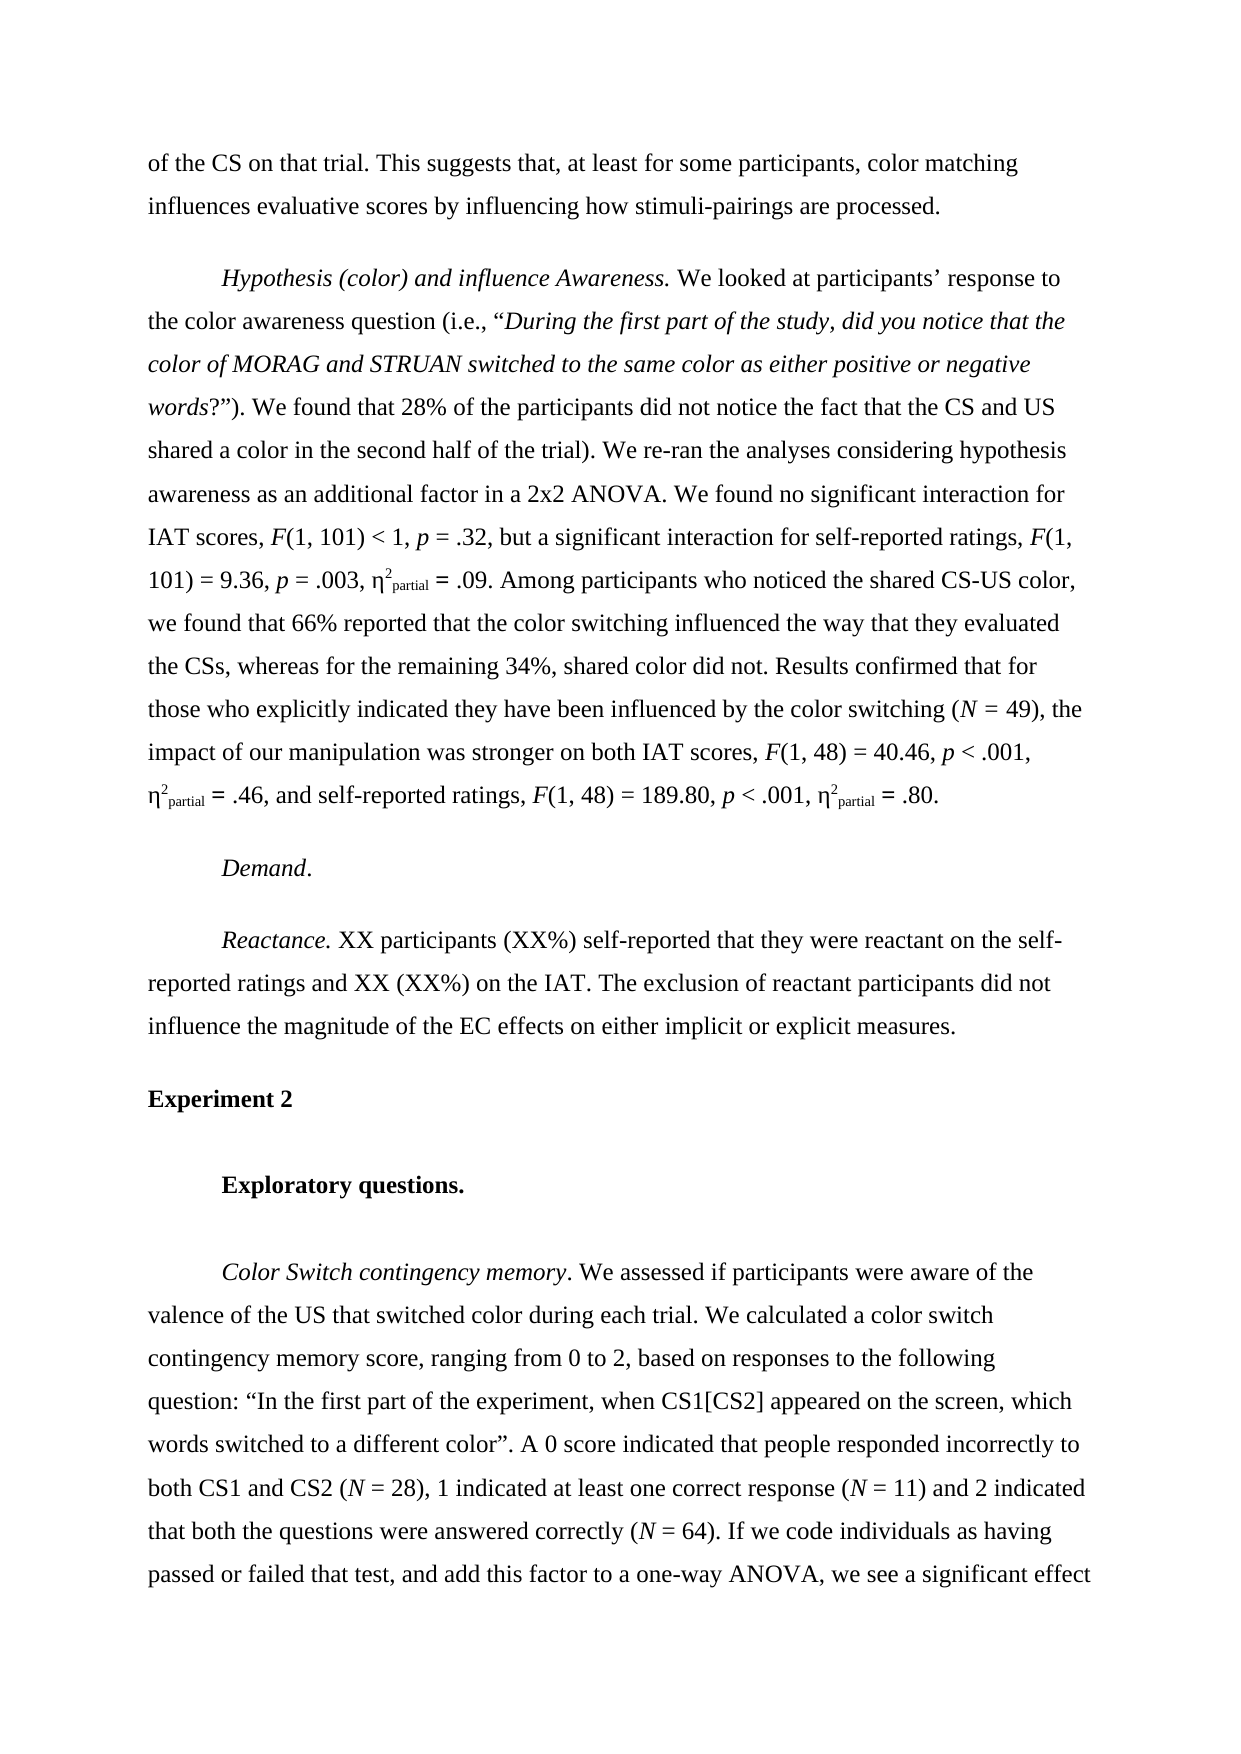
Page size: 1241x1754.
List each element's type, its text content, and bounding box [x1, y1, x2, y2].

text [148, 148, 1093, 219]
text Reactance. XX participants (XX%) self-reported that they were reactant on the self-reported ratings and XX (XX%) on the IAT. The exclusion of reactant participants did not influence the magnitude of the EC effects on either implicit or explicit measures. [148, 925, 1093, 1040]
text Experiment 2 [148, 1084, 1093, 1112]
text Demand. [148, 853, 1093, 882]
text Exploratory questions. [148, 1170, 1093, 1199]
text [148, 1257, 1093, 1588]
text Hypothesis (color) and influence Awareness. We looked at participants’ response to the color awareness question (i.e., “During the first part of the study, did you notice that the color of MORAG and STRUAN switched to the same color as either positive or negative words?”). We found that 28% of the participants did not notice the fact that the CS and US shared a color in the second half of the trial). We re-ran the analyses considering hypothesis awareness as an additional factor in a 2x2 ANOVA. We found no significant interaction for IAT scores, F(1, 101) < 1, p = .32, but a significant interaction for self-reported ratings, F(1, 101) = 9.36, p = .003, η2partial = .09. Among participants who noticed the shared CS-US color, we found that 66% reported that the color switching influenced the way that they evaluated the CSs, whereas for the remaining 34%, shared color did not. Results confirmed that for those who explicitly indicated they have been influenced by the color switching (N = 49), the impact of our manipulation was stronger on both IAT scores, F(1, 48) = 40.46, p < .001, η2partial = .46, and self-reported ratings, F(1, 48) = 189.80, p < .001, η2partial = .80. [148, 263, 1093, 809]
